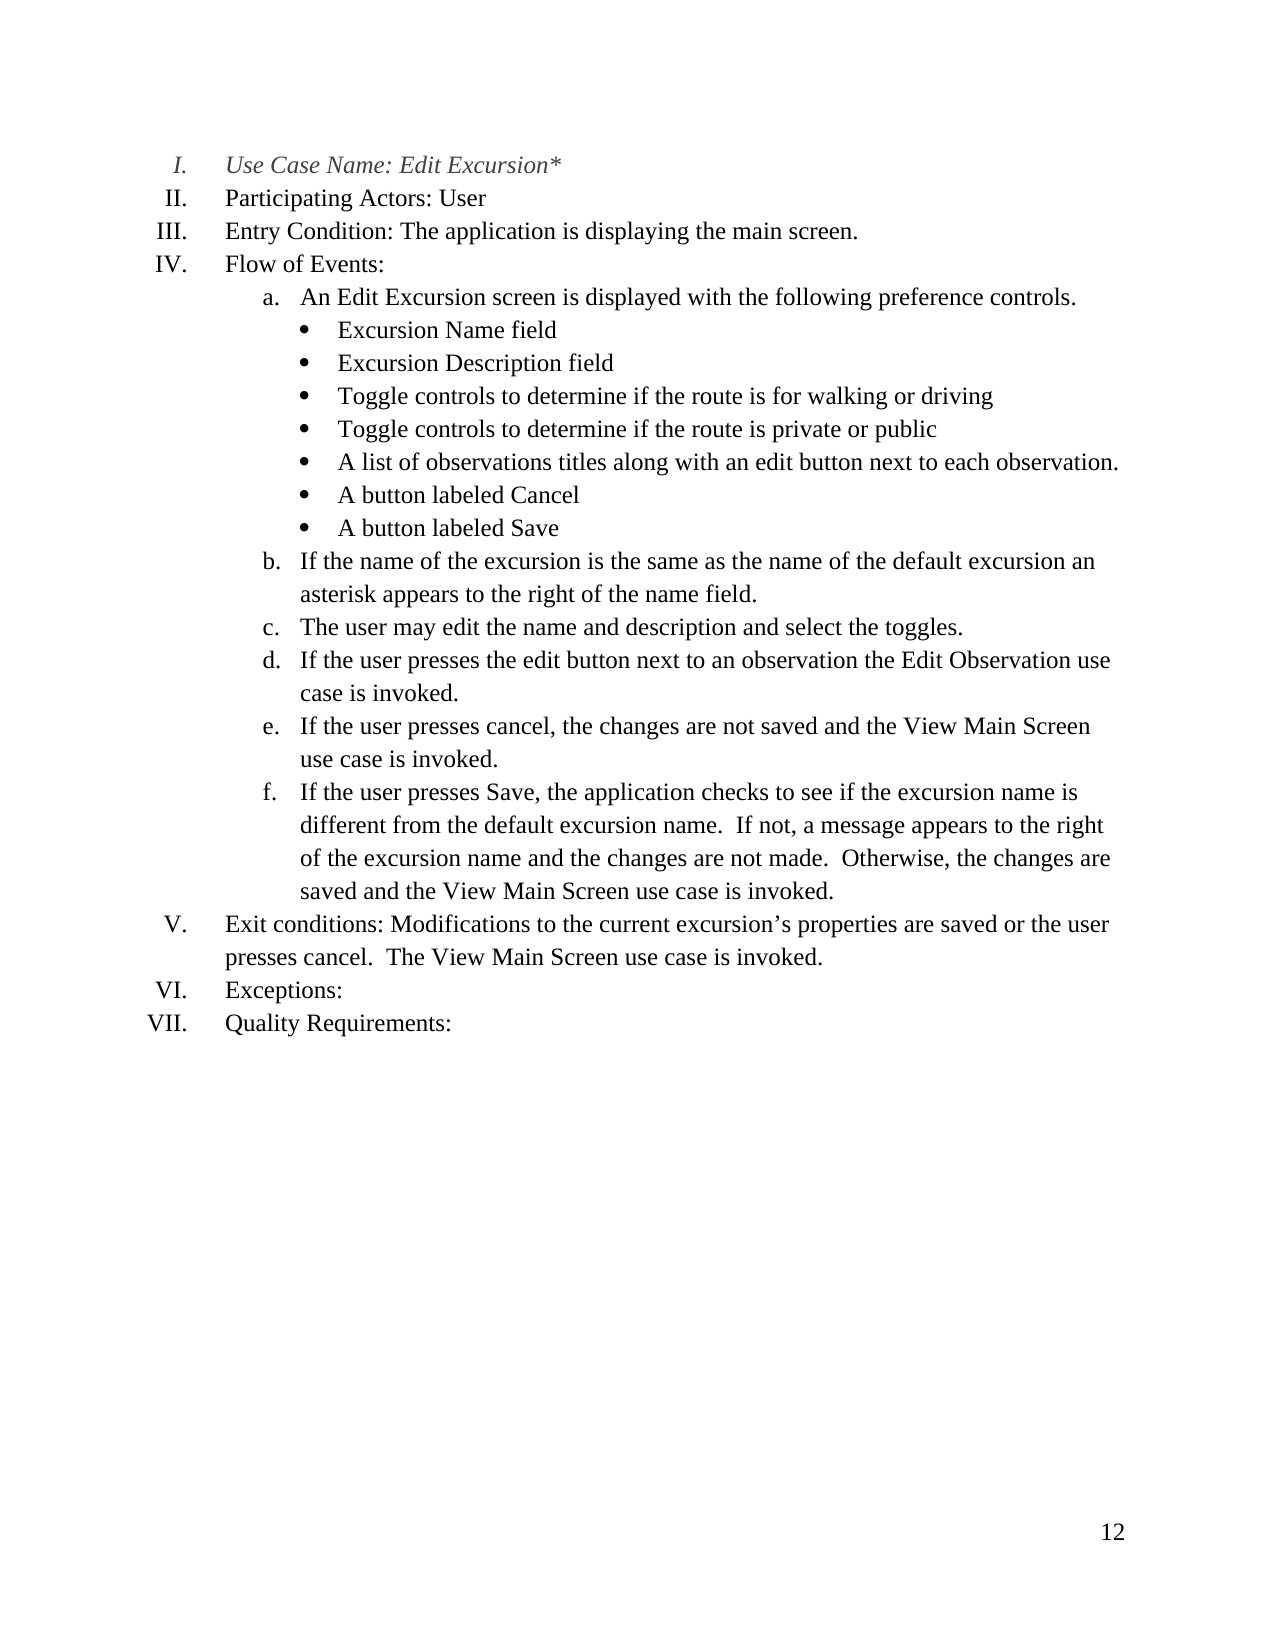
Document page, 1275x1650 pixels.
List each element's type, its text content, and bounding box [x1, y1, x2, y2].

list A list of observations titles along with an edit button next to each observation. [300, 447, 1125, 476]
list Excursion Name field [300, 315, 1125, 344]
list Entry Condition: The application is displaying the main screen. [187, 216, 1125, 245]
list Quality Requirements: [187, 1008, 1125, 1037]
list The user may edit the name and description and select the toggles. [262, 612, 1125, 641]
list If the user presses Save, the application checks to see if the excursion name is different from the default excursion name. If not, a message appears to the right of the excursion name and the changes are not made. Otherwise, the changes are saved and the View Main Screen use case is invoked. [262, 777, 1125, 905]
list Use Case Name: Edit Excursion* [187, 150, 1125, 179]
list An Edit Excursion screen is displayed with the following preference controls. [262, 282, 1125, 311]
list If the name of the excursion is the same as the name of the default excursion an asterisk appears to the right of the name field. [262, 546, 1125, 608]
list Flow of Events: [187, 249, 1125, 278]
list Exceptions: [187, 976, 1125, 1004]
list Toggle controls to determine if the route is private or public [300, 414, 1125, 443]
list A button labeled Cancel [300, 480, 1125, 509]
list Excursion Description field [300, 348, 1125, 377]
list A button labeled Save [300, 513, 1125, 542]
list If the user presses the edit button next to an observation the Edit Observation use case is invoked. [262, 645, 1125, 707]
list Toggle controls to determine if the route is for walking or driving [300, 381, 1125, 410]
list Exit conditions: Modifications to the current excursion’s properties are saved or the user presses cancel. The View Main Screen use case is invoked. [187, 909, 1125, 971]
list If the user presses cancel, the changes are not saved and the View Main Screen use case is invoked. [262, 711, 1125, 773]
list Participating Actors: User [187, 183, 1125, 212]
